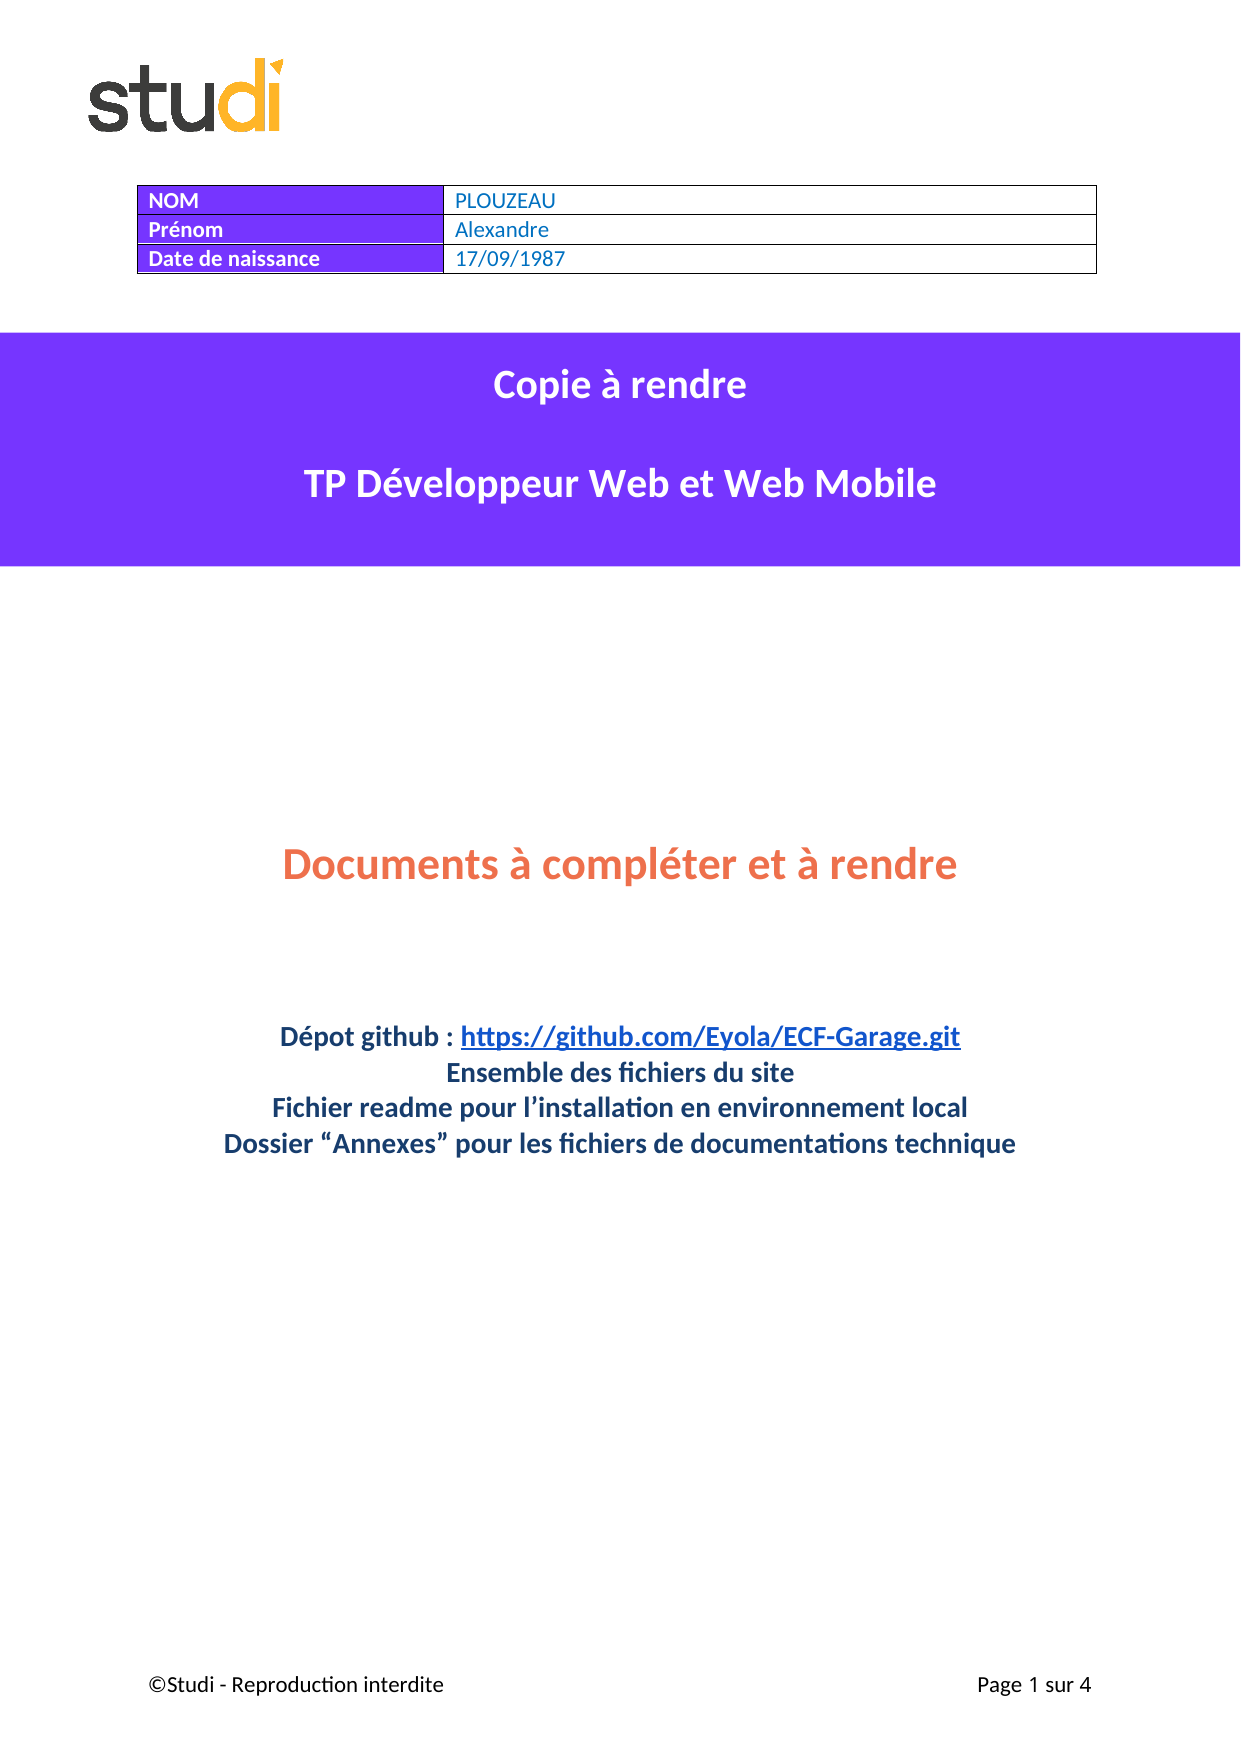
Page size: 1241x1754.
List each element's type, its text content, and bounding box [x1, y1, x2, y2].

text Fichier readme pour l’installation en environnement local [148, 1089, 1093, 1125]
text Documents à compléter et à rendre [148, 835, 1093, 891]
table_cell Alexandre [444, 215, 1096, 243]
table_cell 17/09/1987 [444, 245, 1096, 272]
text Copie à rendre [148, 358, 1093, 408]
text Dossier “Annexes” pour les fichiers de documentations technique [148, 1125, 1093, 1161]
table_cell Prénom [138, 215, 443, 243]
picture [88, 58, 284, 132]
table_cell Date de naissance [138, 245, 443, 272]
text TP Développeur Web et Web Mobile [148, 457, 1093, 508]
table_header NOM [138, 186, 443, 214]
table_header PLOUZEAU [444, 186, 1096, 214]
text Ensemble des fichiers du site [148, 1054, 1093, 1089]
text Dépot github : https://github.com/Eyola/ECF-Garage.git [148, 1018, 1093, 1054]
